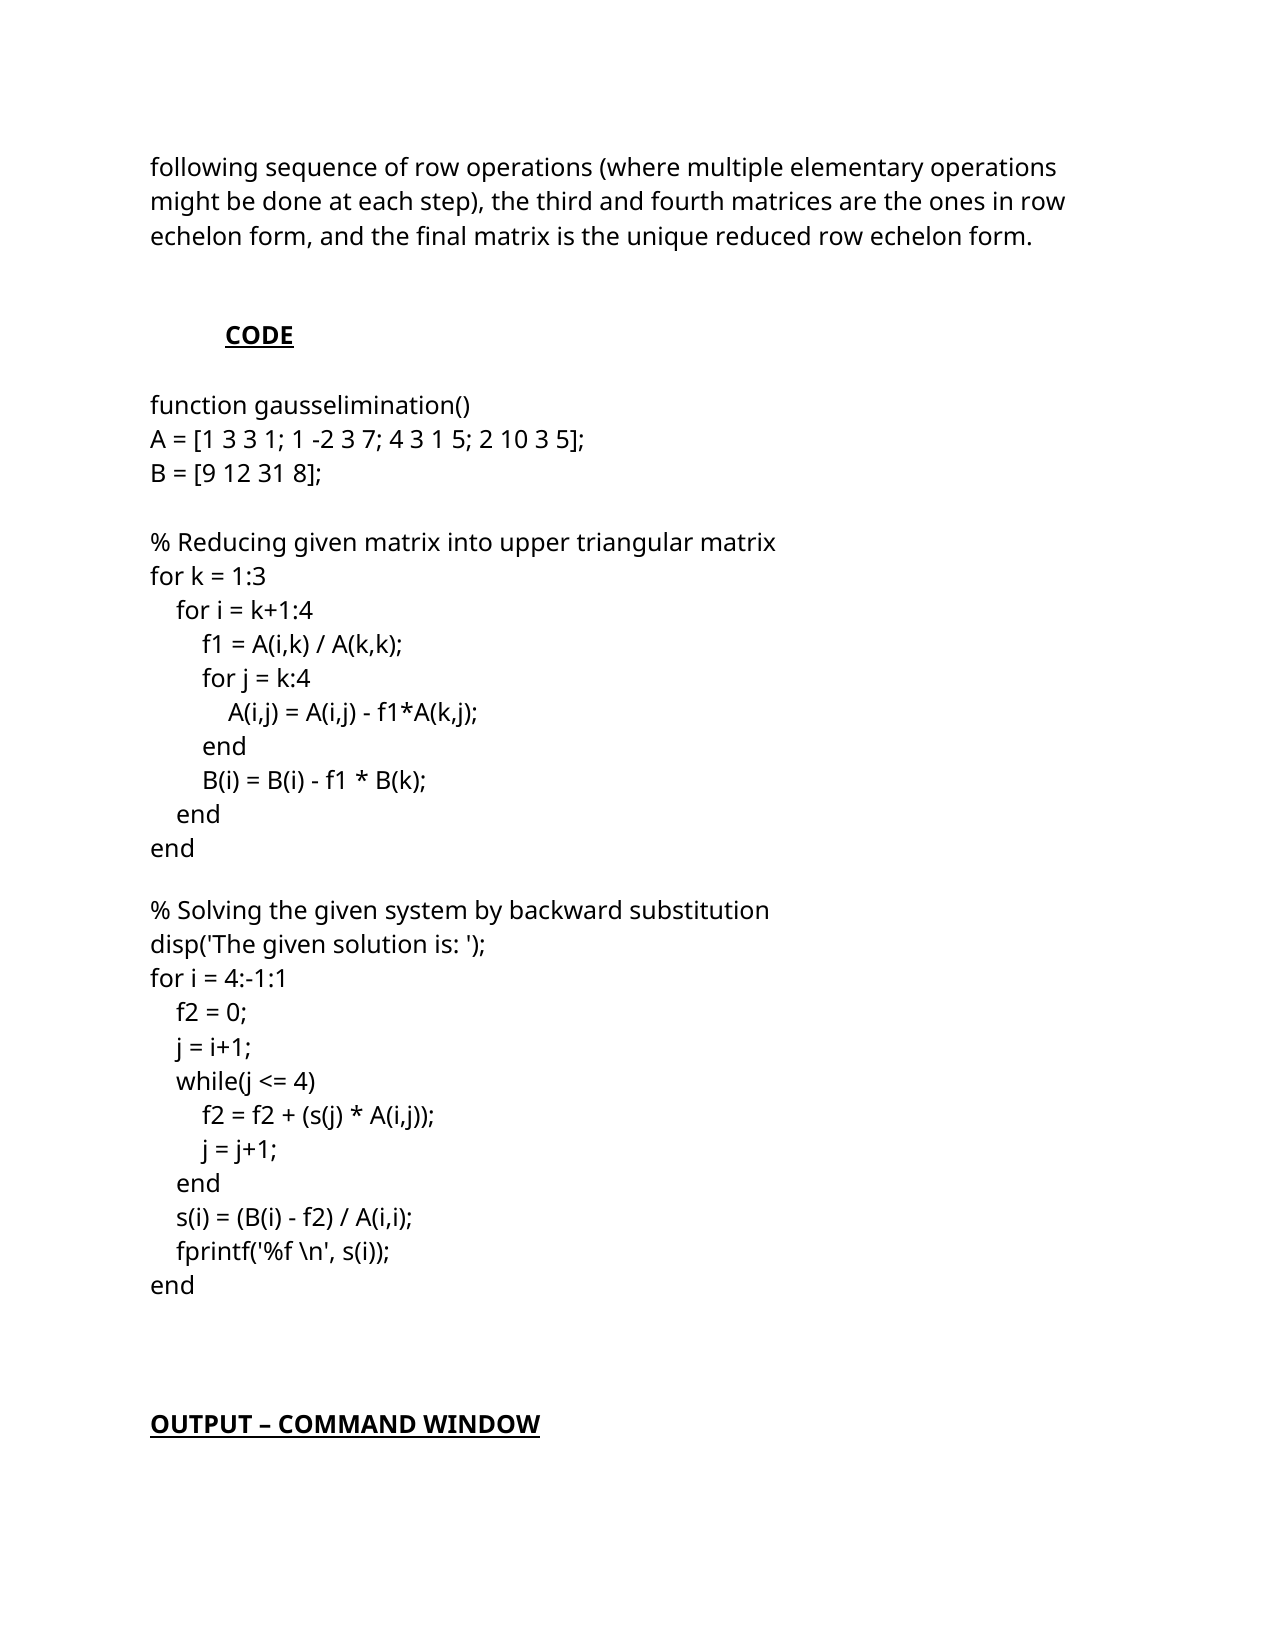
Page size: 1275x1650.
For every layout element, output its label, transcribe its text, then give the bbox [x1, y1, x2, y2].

text end [150, 831, 1125, 865]
text f2 = 0; [150, 995, 1125, 1029]
text f2 = f2 + (s(j) * A(i,j)); [150, 1097, 1125, 1131]
text A(i,j) = A(i,j) - f1*A(k,j); [150, 694, 1125, 729]
text disp('The given solution is: '); [150, 927, 1125, 961]
text OUTPUT – COMMAND WINDOW [150, 1407, 1125, 1441]
text while(j <= 4) [150, 1063, 1125, 1097]
text end [150, 1268, 1125, 1302]
text f1 = A(i,k) / A(k,k); [150, 626, 1125, 661]
text end [150, 1165, 1125, 1199]
text {\displaystyle \left[{\begin{array}{rrr|r}1&3&1&9\\1&1&-1&1\\3&11&5&35\end{array}}\right]\to \left[{\begin{array}{rrr|r}1&3&1&9\\0&-2&-2&-8\\0&2&2&8\end{array}}\right]\to \left[{\begin{array}{rrr|r}1&3&1&9\\0&-2&-2&-8\\0&0&0&0\end{array}}\right]\to \left[{\begin{array}{rrr|r}1&0&-2&-3\\0&1&1&4\\0&0&0&0\end{array}}\right]}CODE [225, 317, 1125, 351]
text B = [9 12 31 8]; [150, 456, 1125, 490]
text function gausselimination() [150, 388, 1125, 422]
text A = [1 3 3 1; 1 -2 3 7; 4 3 1 5; 2 10 3 5]; [150, 422, 1125, 456]
text s(i) = (B(i) - f2) / A(i,i); [150, 1199, 1125, 1233]
text % Solving the given system by backward substitution [150, 893, 1125, 927]
text for j = k:4 [150, 661, 1125, 694]
text B(i) = B(i) - f1 * B(k); [150, 763, 1125, 797]
text for i = 4:-1:1 [150, 961, 1125, 995]
text % Reducing given matrix into upper triangular matrix [150, 524, 1125, 558]
text end [150, 797, 1125, 831]
text for i = k+1:4 [150, 592, 1125, 626]
text for k = 1:3 [150, 558, 1125, 592]
text end [150, 729, 1125, 763]
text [150, 150, 1125, 252]
text j = i+1; [150, 1029, 1125, 1063]
text j = j+1; [150, 1131, 1125, 1165]
text fprintf('%f \n', s(i)); [150, 1233, 1125, 1268]
